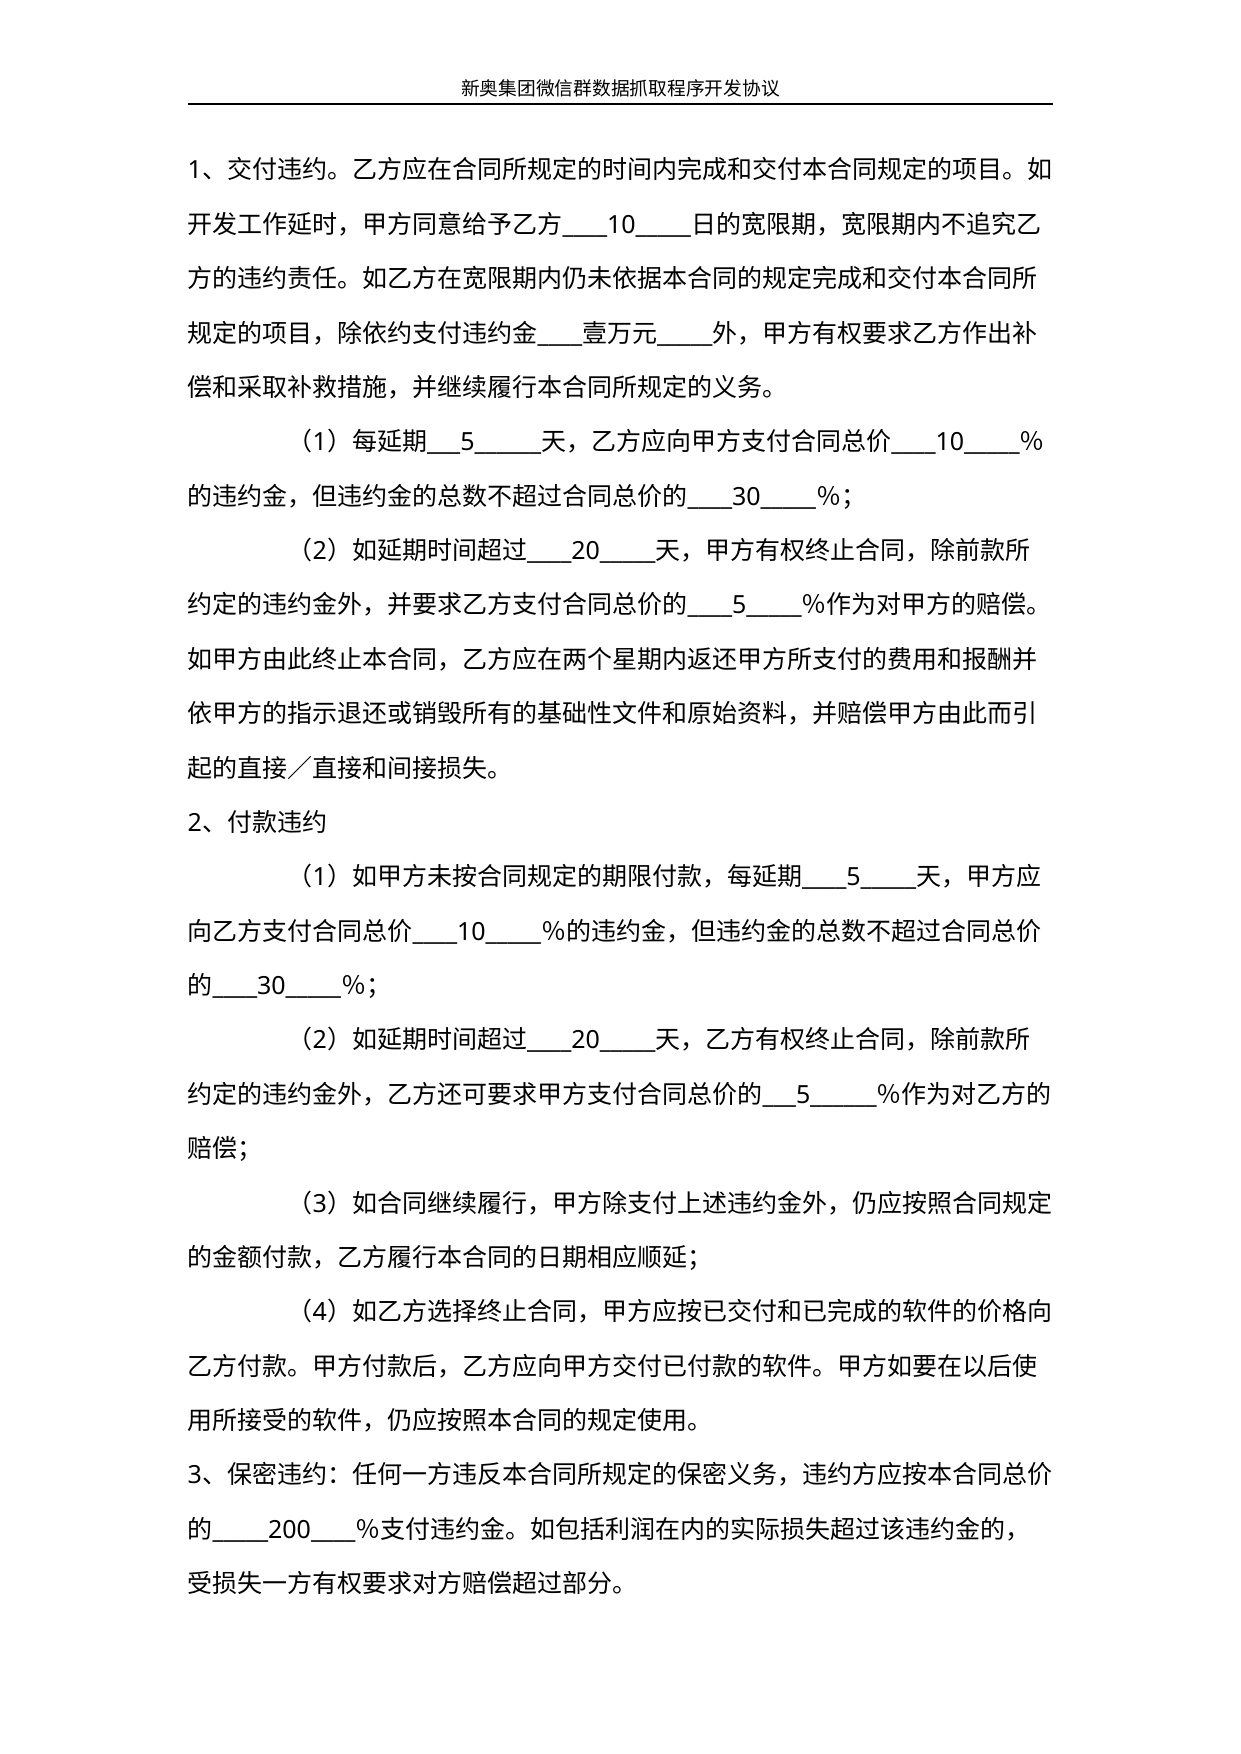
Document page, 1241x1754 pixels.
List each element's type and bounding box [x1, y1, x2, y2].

text [187, 150, 1053, 1600]
